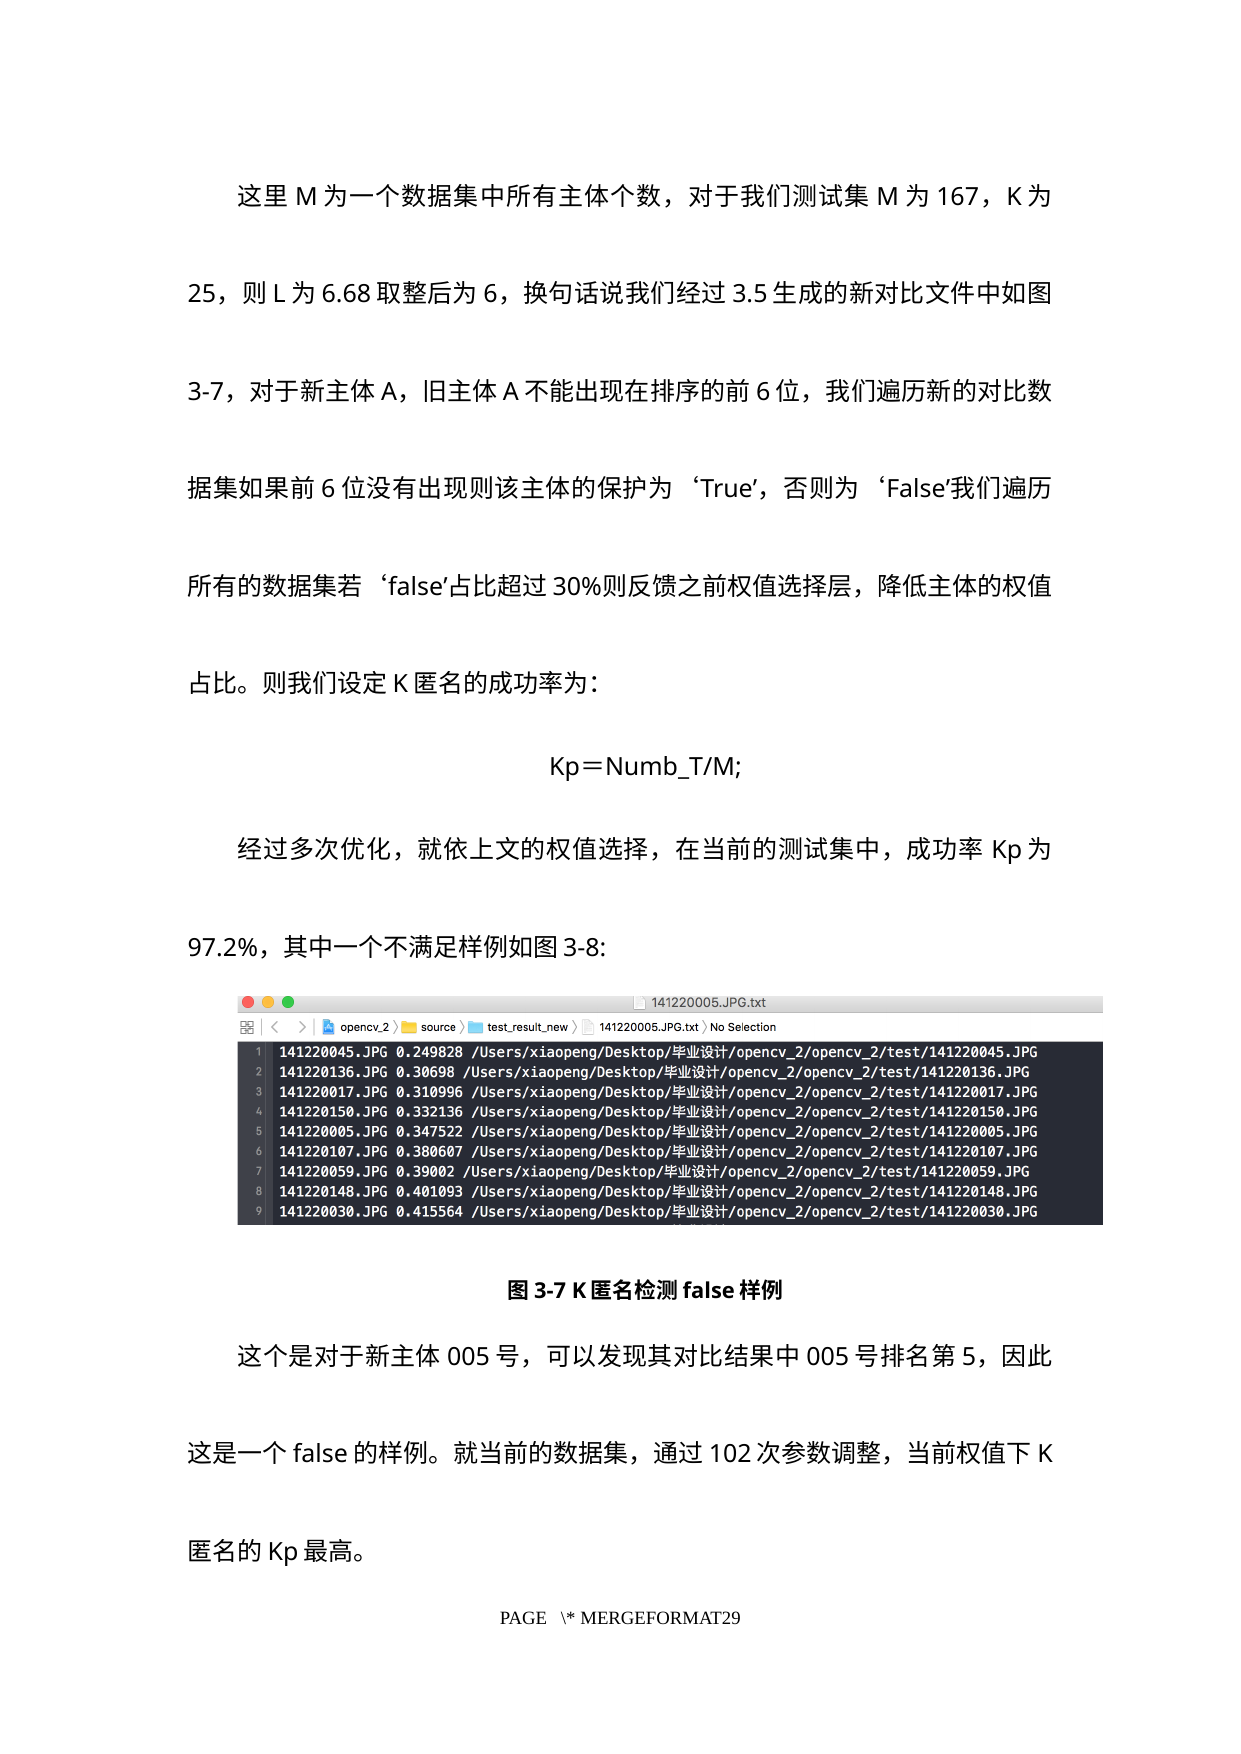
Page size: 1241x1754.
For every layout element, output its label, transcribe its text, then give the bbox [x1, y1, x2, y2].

text 图3-7 K匿名检测false样例 [187, 1273, 1053, 1306]
text 这个是对于新主体005号，可以发现其对比结果中005号排名第5，因此这是一个false的样例。就当前的数据集，通过102次参数调整，当前权值下K匿名的Kp最高。 [187, 1322, 1053, 1582]
text 这里M为一个数据集中所有主体个数，对于我们测试集M为167，K为25，则L为6.68取整后为6，换句话说我们经过3.5生成的新对比文件中如图3-7，对于新主体A，旧主体A不能出现在排序的前6位，我们遍历新的对比数据集如果前6位没有出现则该主体的保护为‘True’，否则为‘False’我们遍历所有的数据集若‘false’占比超过30%则反馈之前权值选择层，降低主体的权值占比。则我们设定K匿名的成功率为： [187, 162, 1053, 714]
picture [237, 996, 1103, 1225]
text 经过多次优化，就依上文的权值选择，在当前的测试集中，成功率Kp为97.2%，其中一个不满足样例如图3-8: [187, 816, 1053, 978]
text Kp＝Numb_T/M; [187, 732, 1053, 797]
